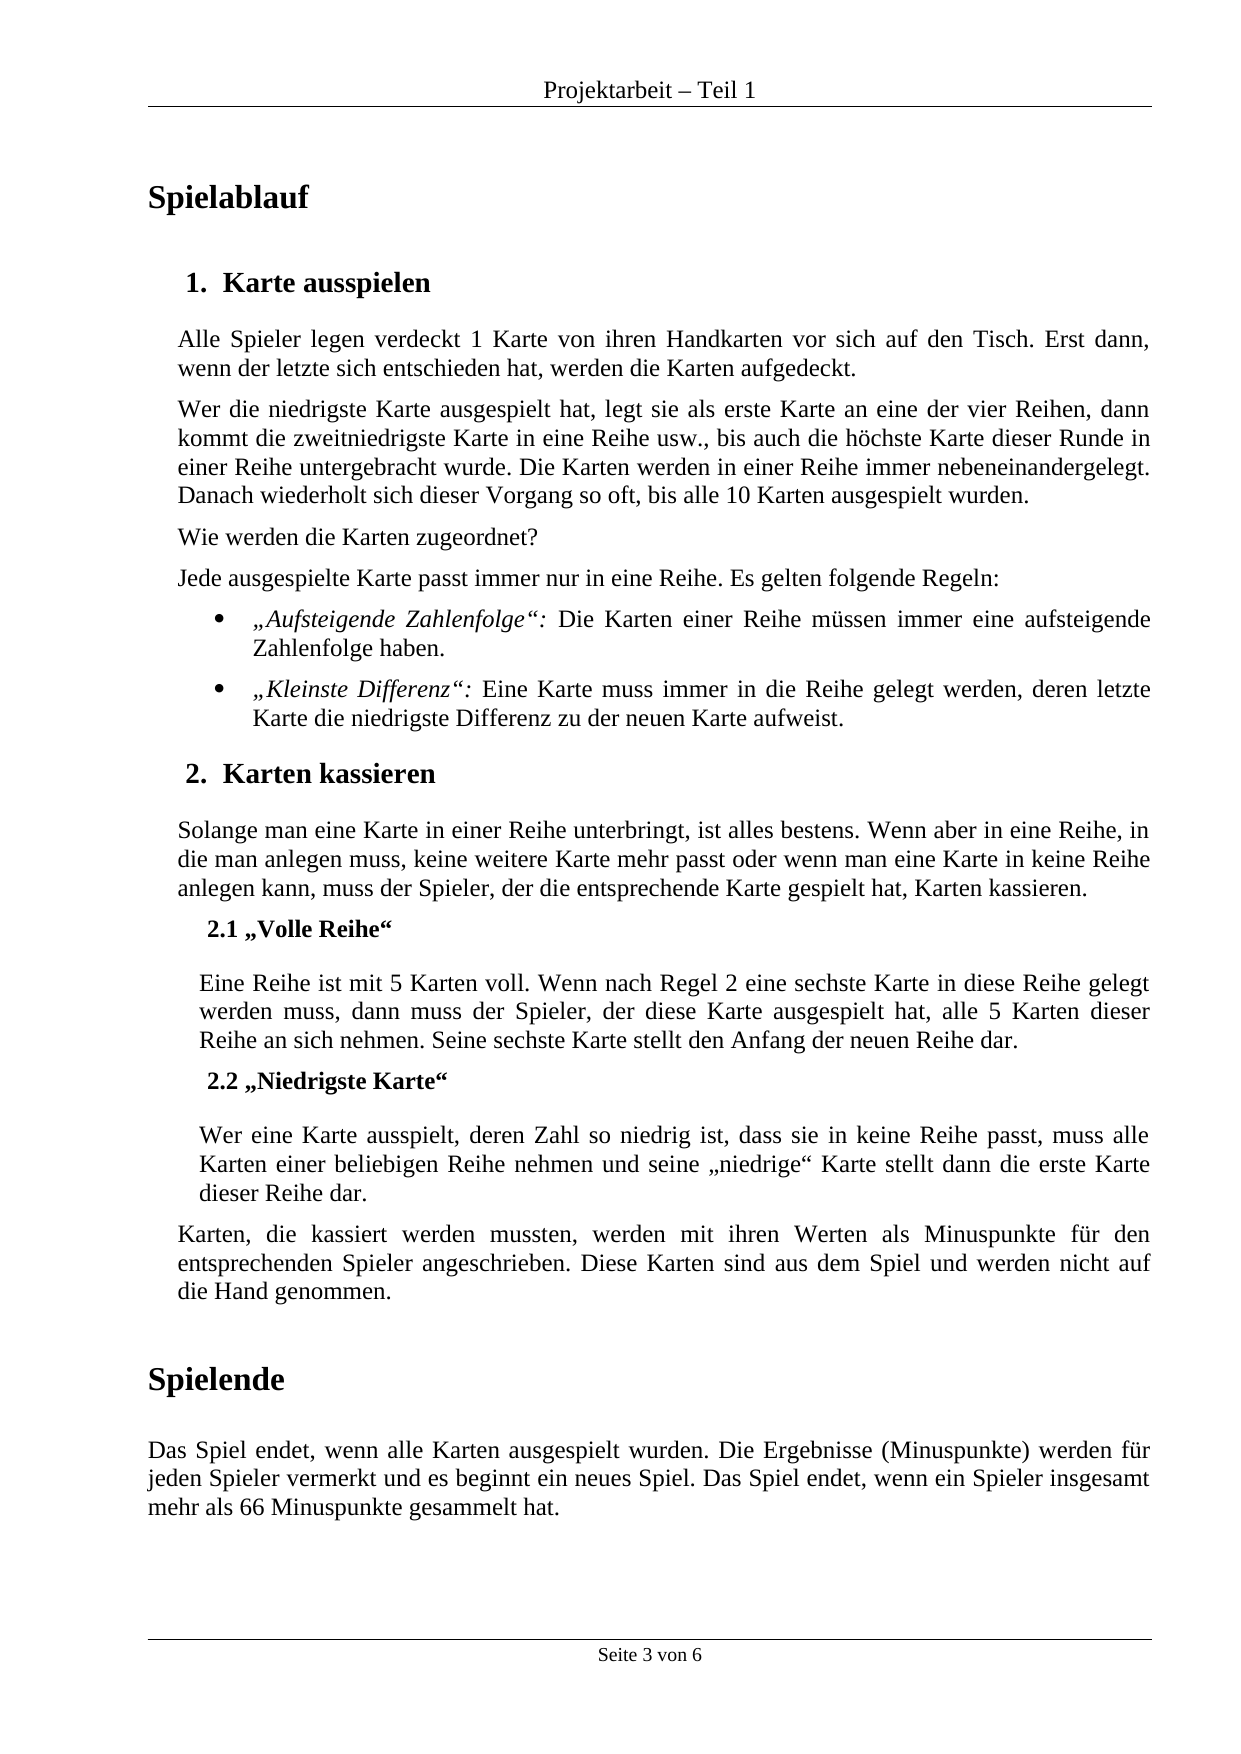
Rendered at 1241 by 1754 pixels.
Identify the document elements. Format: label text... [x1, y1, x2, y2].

subtitle „Volle Reihe“ [207, 914, 1152, 943]
text Karten, die kassiert werden mussten, werden mit ihren Werten als Minuspunkte für den entsprechenden Spieler angeschrieben. Diese Karten sind aus dem Spiel und werden nicht auf die Hand genommen. [177, 1219, 1152, 1305]
text Das Spiel endet, wenn alle Karten ausgespielt wurden. Die Ergebnisse (Minuspunkte) werden für jeden Spieler vermerkt und es beginnt ein neues Spiel. Das Spiel endet, wenn ein Spieler insgesamt mehr als 66 Minuspunkte gesammelt hat. [148, 1435, 1152, 1521]
subtitle Spielende [148, 1359, 1152, 1397]
text Solange man eine Karte in einer Reihe unterbringt, ist alles bestens. Wenn aber in eine Reihe, in die man anlegen muss, keine weitere Karte mehr passt oder wenn man eine Karte in keine Reihe anlegen kann, muss der Spieler, der die entsprechende Karte gespielt hat, Karten kassieren. [177, 815, 1152, 901]
text Eine Reihe ist mit 5 Karten voll. Wenn nach Regel 2 eine sechste Karte in diese Reihe gelegt werden muss, dann muss der Spieler, der diese Karte ausgespielt hat, alle 5 Karten dieser Reihe an sich nehmen. Seine sechste Karte stellt den Anfang der neuen Reihe dar. [199, 968, 1152, 1054]
list „Kleinste Differenz“: Eine Karte muss immer in die Reihe gelegt werden, deren letzte Karte die niedrigste Differenz zu der neuen Karte aufweist. [215, 674, 1152, 732]
text Wer eine Karte ausspielt, deren Zahl so niedrig ist, dass sie in keine Reihe passt, muss alle Karten einer beliebigen Reihe nehmen und seine „niedrige“ Karte stellt dann die erste Karte dieser Reihe dar. [199, 1120, 1152, 1206]
list Karte ausspielen [185, 266, 1152, 299]
list „Aufsteigende Zahlenfolge“: Die Karten einer Reihe müssen immer eine aufsteigende Zahlenfolge haben. [215, 604, 1152, 662]
subtitle Spielablauf [148, 177, 1152, 216]
subtitle „Niedrigste Karte“ [207, 1066, 1152, 1095]
text Wie werden die Karten zugeordnet? [177, 522, 1152, 550]
subtitle Karten kassieren [185, 757, 1152, 790]
text Wer die niedrigste Karte ausgespielt hat, legt sie als erste Karte an eine der vier Reihen, dann kommt die zweitniedrigste Karte in eine Reihe usw., bis auch die höchste Karte dieser Runde in einer Reihe untergebracht wurde. Die Karten werden in einer Reihe immer nebeneinandergelegt. Danach wiederholt sich dieser Vorgang so oft, bis alle 10 Karten ausgespielt wurden. [177, 394, 1152, 509]
text Alle Spieler legen verdeckt 1 Karte von ihren Handkarten vor sich auf den Tisch. Erst dann, wenn der letzte sich entschieden hat, werden die Karten aufgedeckt. [177, 324, 1152, 382]
text Jede ausgespielte Karte passt immer nur in eine Reihe. Es gelten folgende Regeln: [177, 563, 1152, 592]
